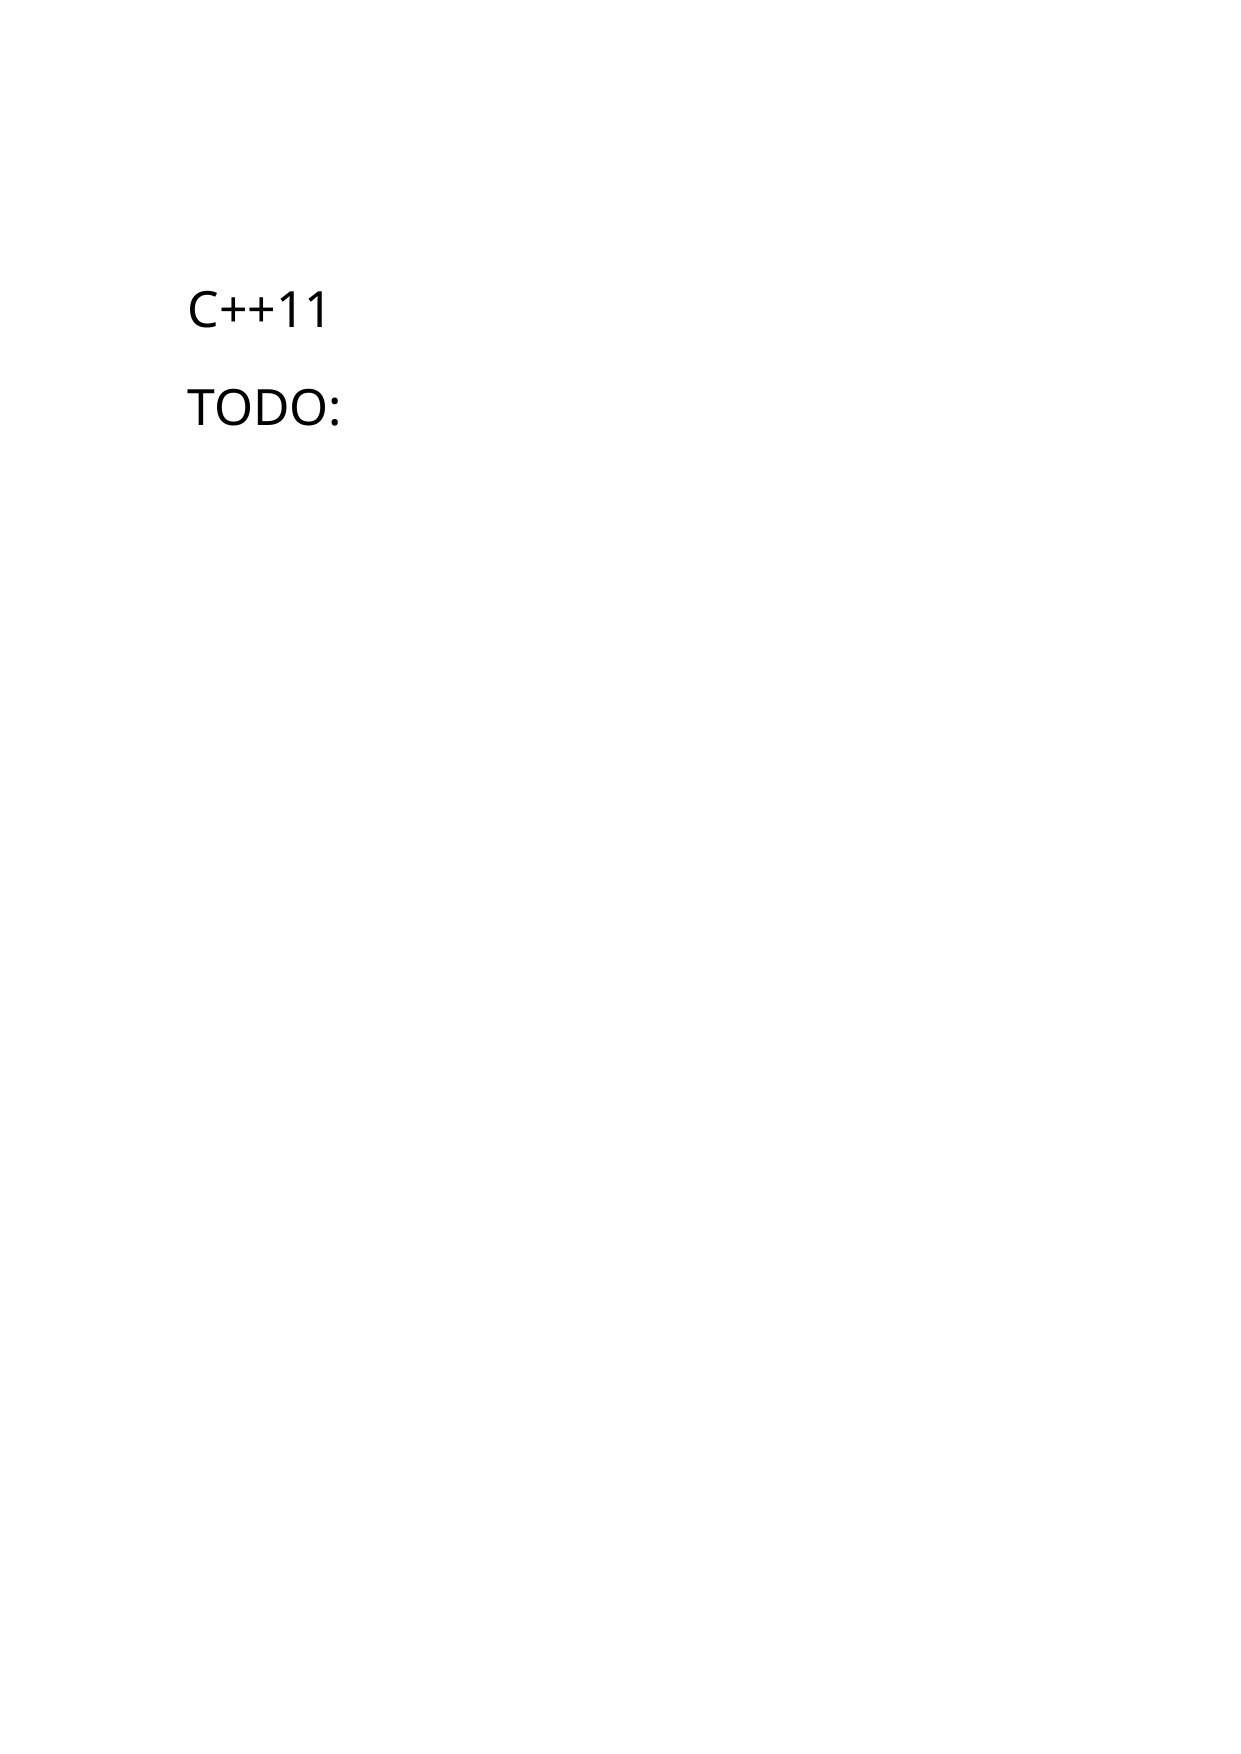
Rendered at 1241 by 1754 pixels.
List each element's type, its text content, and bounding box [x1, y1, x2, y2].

text C++11 [187, 259, 1053, 357]
text TODO: [187, 357, 1053, 454]
